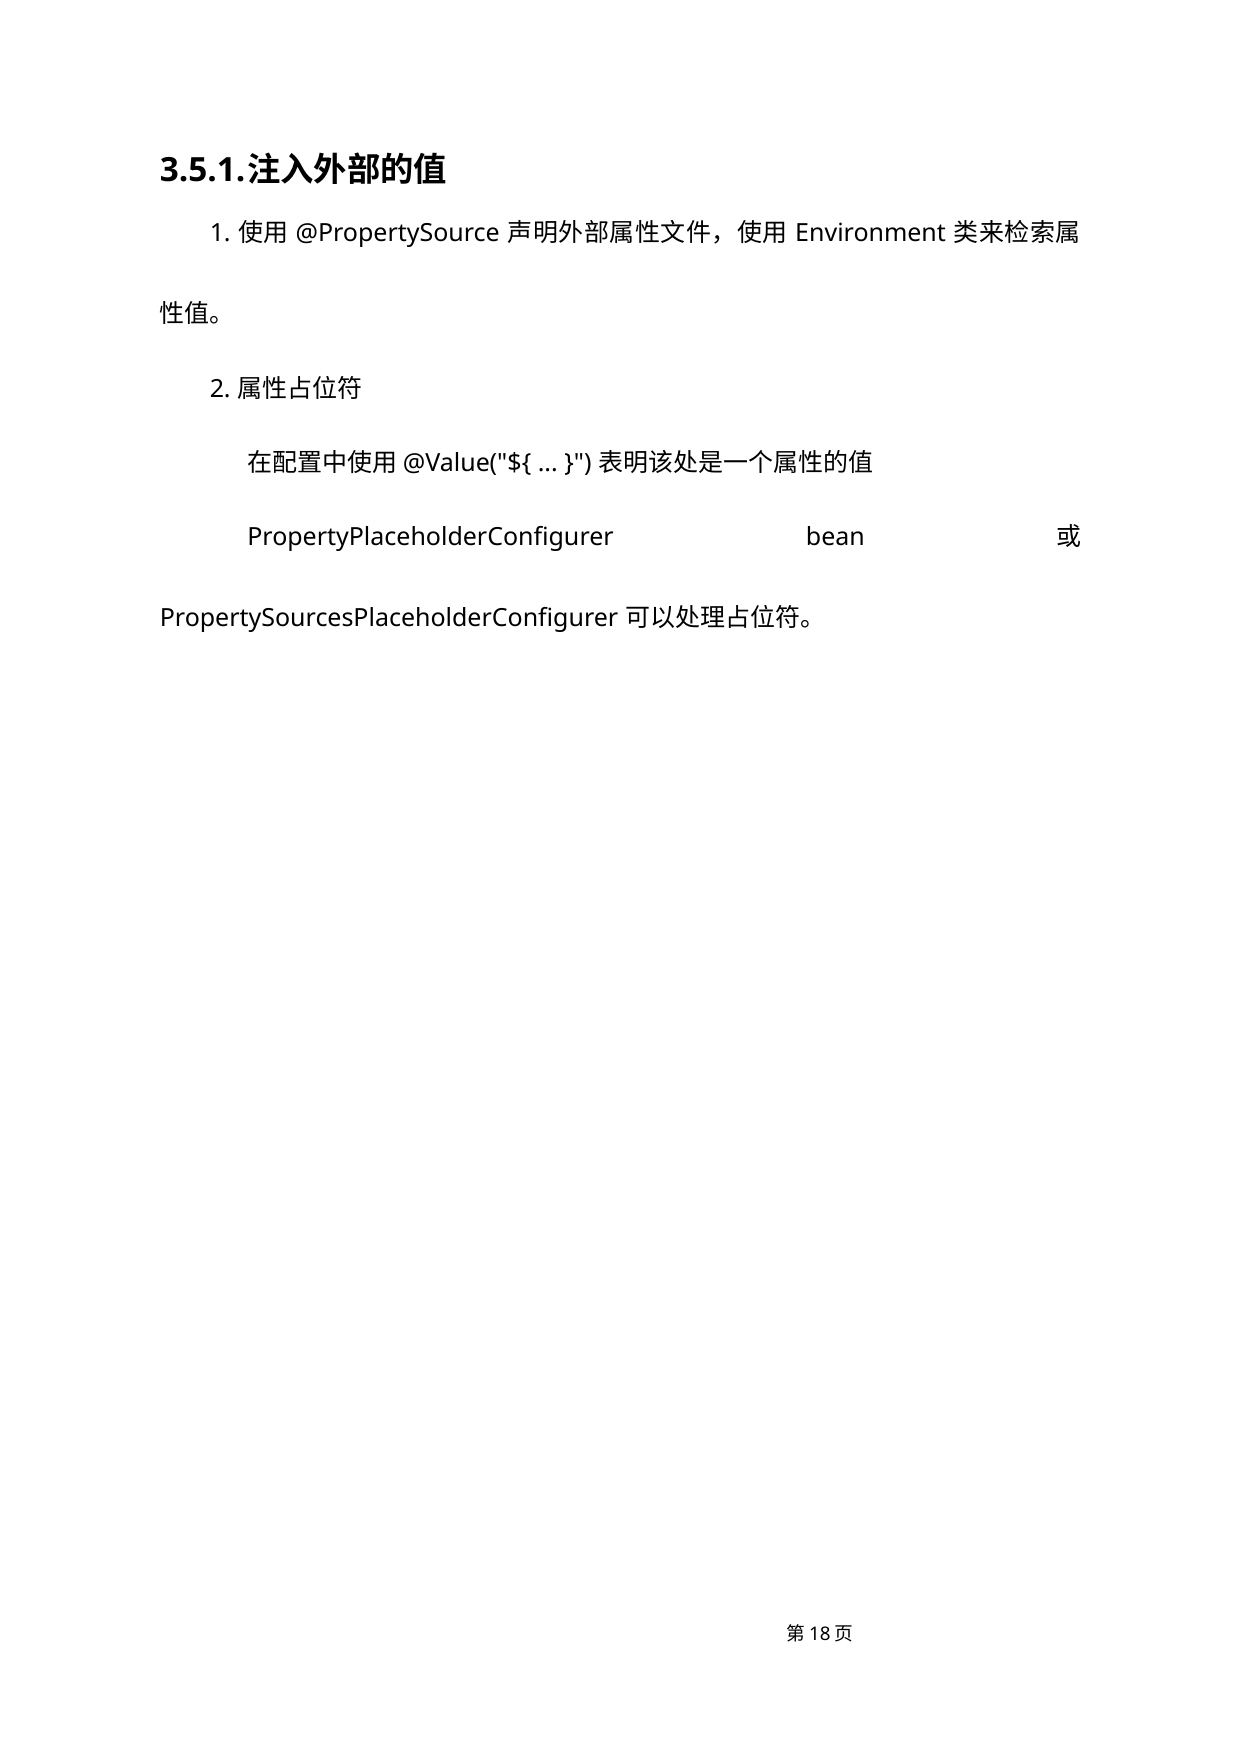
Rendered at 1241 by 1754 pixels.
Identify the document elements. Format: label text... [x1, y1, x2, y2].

text PropertyPlaceholderConfigurer bean或PropertySourcesPlaceholderConfigurer 可以处理占位符。 [159, 502, 1081, 648]
text 在配置中使用 @Value("${ ... }") 表明该处是一个属性的值 [159, 428, 1081, 493]
subtitle 注入外部的值 [159, 143, 1081, 191]
text 2. 属性占位符 [159, 354, 1081, 419]
text 1. 使用 @PropertySource 声明外部属性文件，使用 Environment 类来检索属性值。 [159, 198, 1081, 344]
